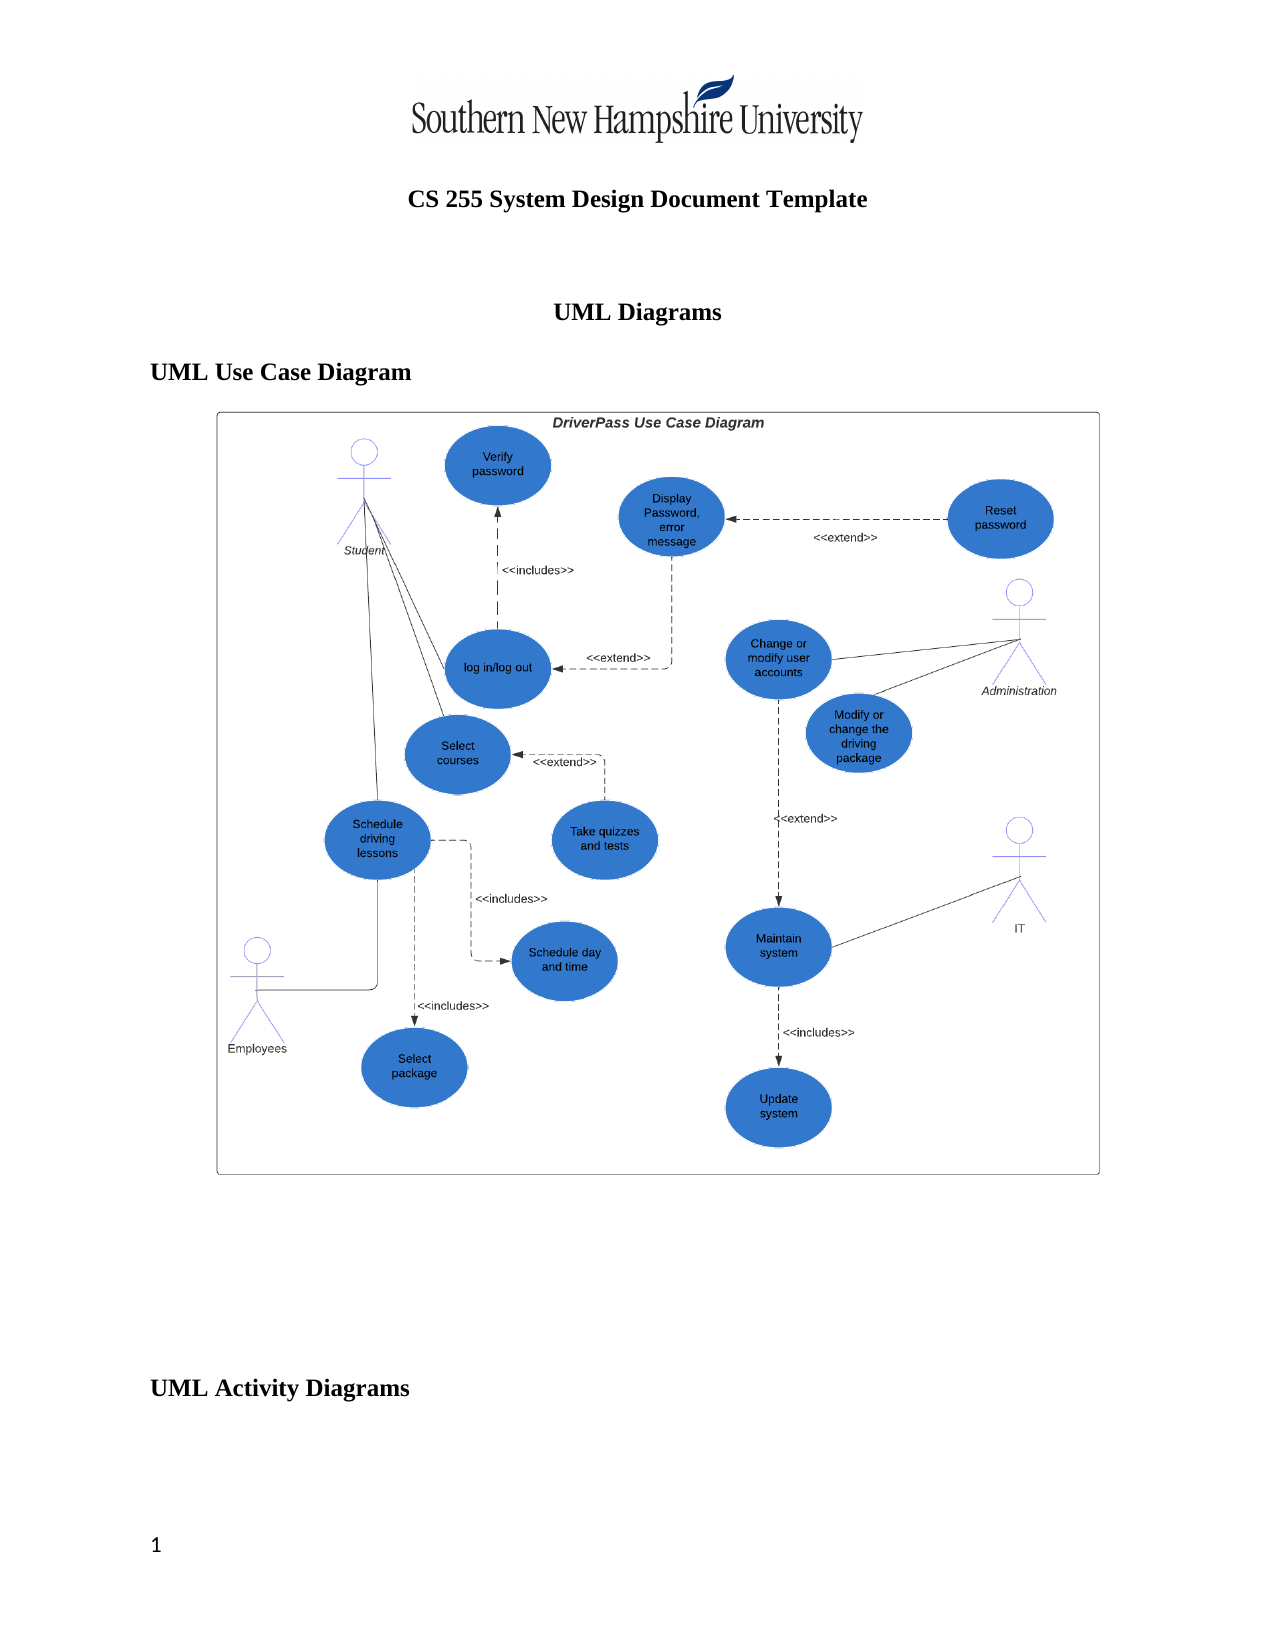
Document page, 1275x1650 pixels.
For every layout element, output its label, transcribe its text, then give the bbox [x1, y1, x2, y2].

subtitle CS 255 System Design Document Template [150, 184, 1125, 213]
subtitle UML Activity Diagrams [150, 1373, 1125, 1402]
subtitle UML Use Case Diagram [150, 357, 1125, 386]
picture [150, 386, 1125, 1201]
subtitle UML Diagrams [150, 297, 1125, 326]
picture [412, 75, 863, 143]
